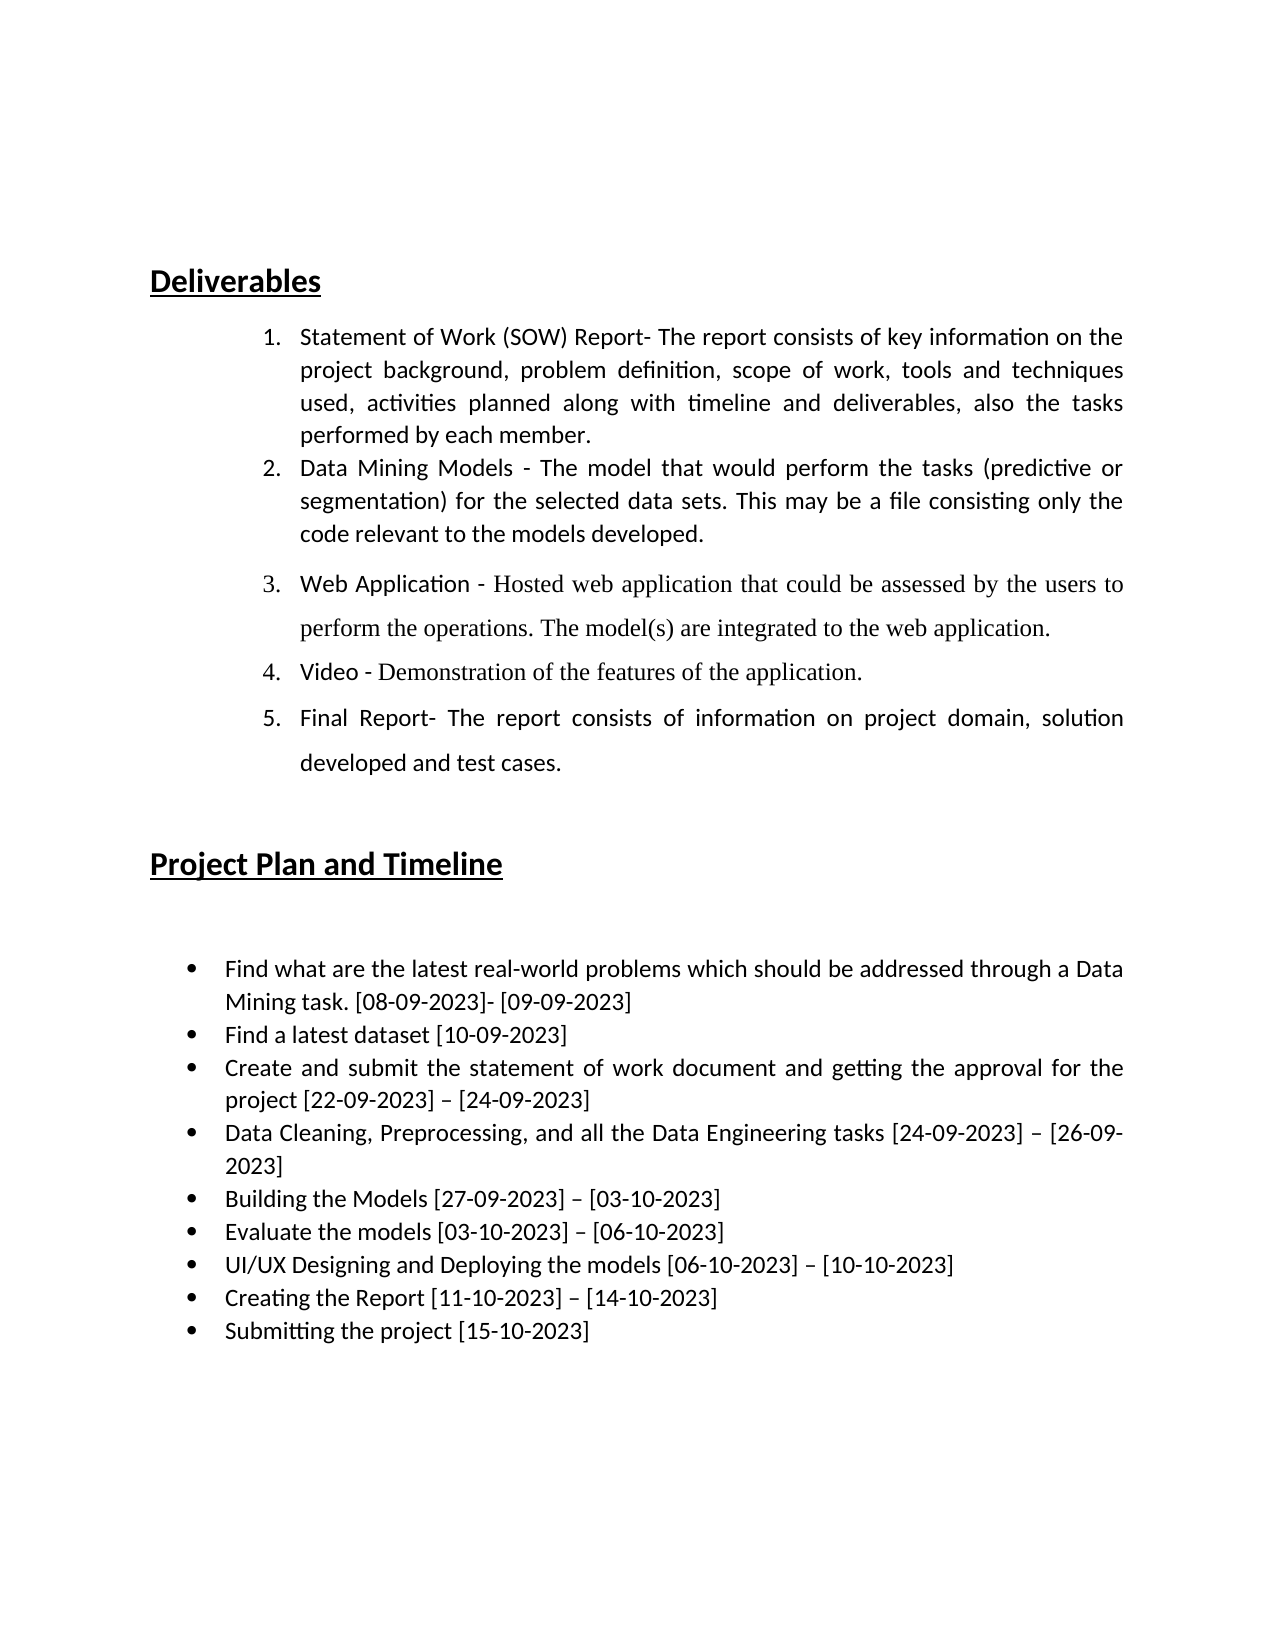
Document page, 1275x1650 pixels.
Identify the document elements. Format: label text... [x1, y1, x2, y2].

text Deliverables [150, 260, 1125, 301]
list Find a latest dataset [10-09-2023] [187, 1019, 1125, 1049]
list Web Application - Hosted web application that could be assessed by the users to perform the operations. The model(s) are integrated to the web application. [262, 568, 1125, 642]
list Final Report- The report consists of information on project domain, solution developed and test cases. [262, 702, 1125, 778]
list Submitting the project [15-10-2023] [187, 1315, 1125, 1346]
list Statement of Work (SOW) Report- The report consists of key information on the project background, problem definition, scope of work, tools and techniques used, activities planned along with timeline and deliverables, also the tasks performed by each member. [262, 321, 1125, 450]
list UI/UX Designing and Deploying the models [06-10-2023] – [10-10-2023] [187, 1249, 1125, 1280]
list Data Mining Models - The model that would perform the tasks (predictive or segmentation) for the selected data sets. This may be a file consisting only the code relevant to the models developed. [262, 452, 1125, 549]
list Video - Demonstration of the features of the application. [262, 656, 1125, 686]
list Data Cleaning, Preprocessing, and all the Data Engineering tasks [24-09-2023] – [26-09-2023] [187, 1117, 1125, 1181]
list Create and submit the statement of work document and getting the approval for the project [22-09-2023] – [24-09-2023] [187, 1052, 1125, 1115]
list Building the Models [27-09-2023] – [03-10-2023] [187, 1183, 1125, 1214]
list Find what are the latest real-world problems which should be addressed through a Data Mining task. [08-09-2023]- [09-09-2023] [187, 953, 1125, 1016]
text Project Plan and Timeline [150, 843, 1125, 883]
list Creating the Report [11-10-2023] – [14-10-2023] [187, 1282, 1125, 1313]
list Evaluate the models [03-10-2023] – [06-10-2023] [187, 1216, 1125, 1247]
